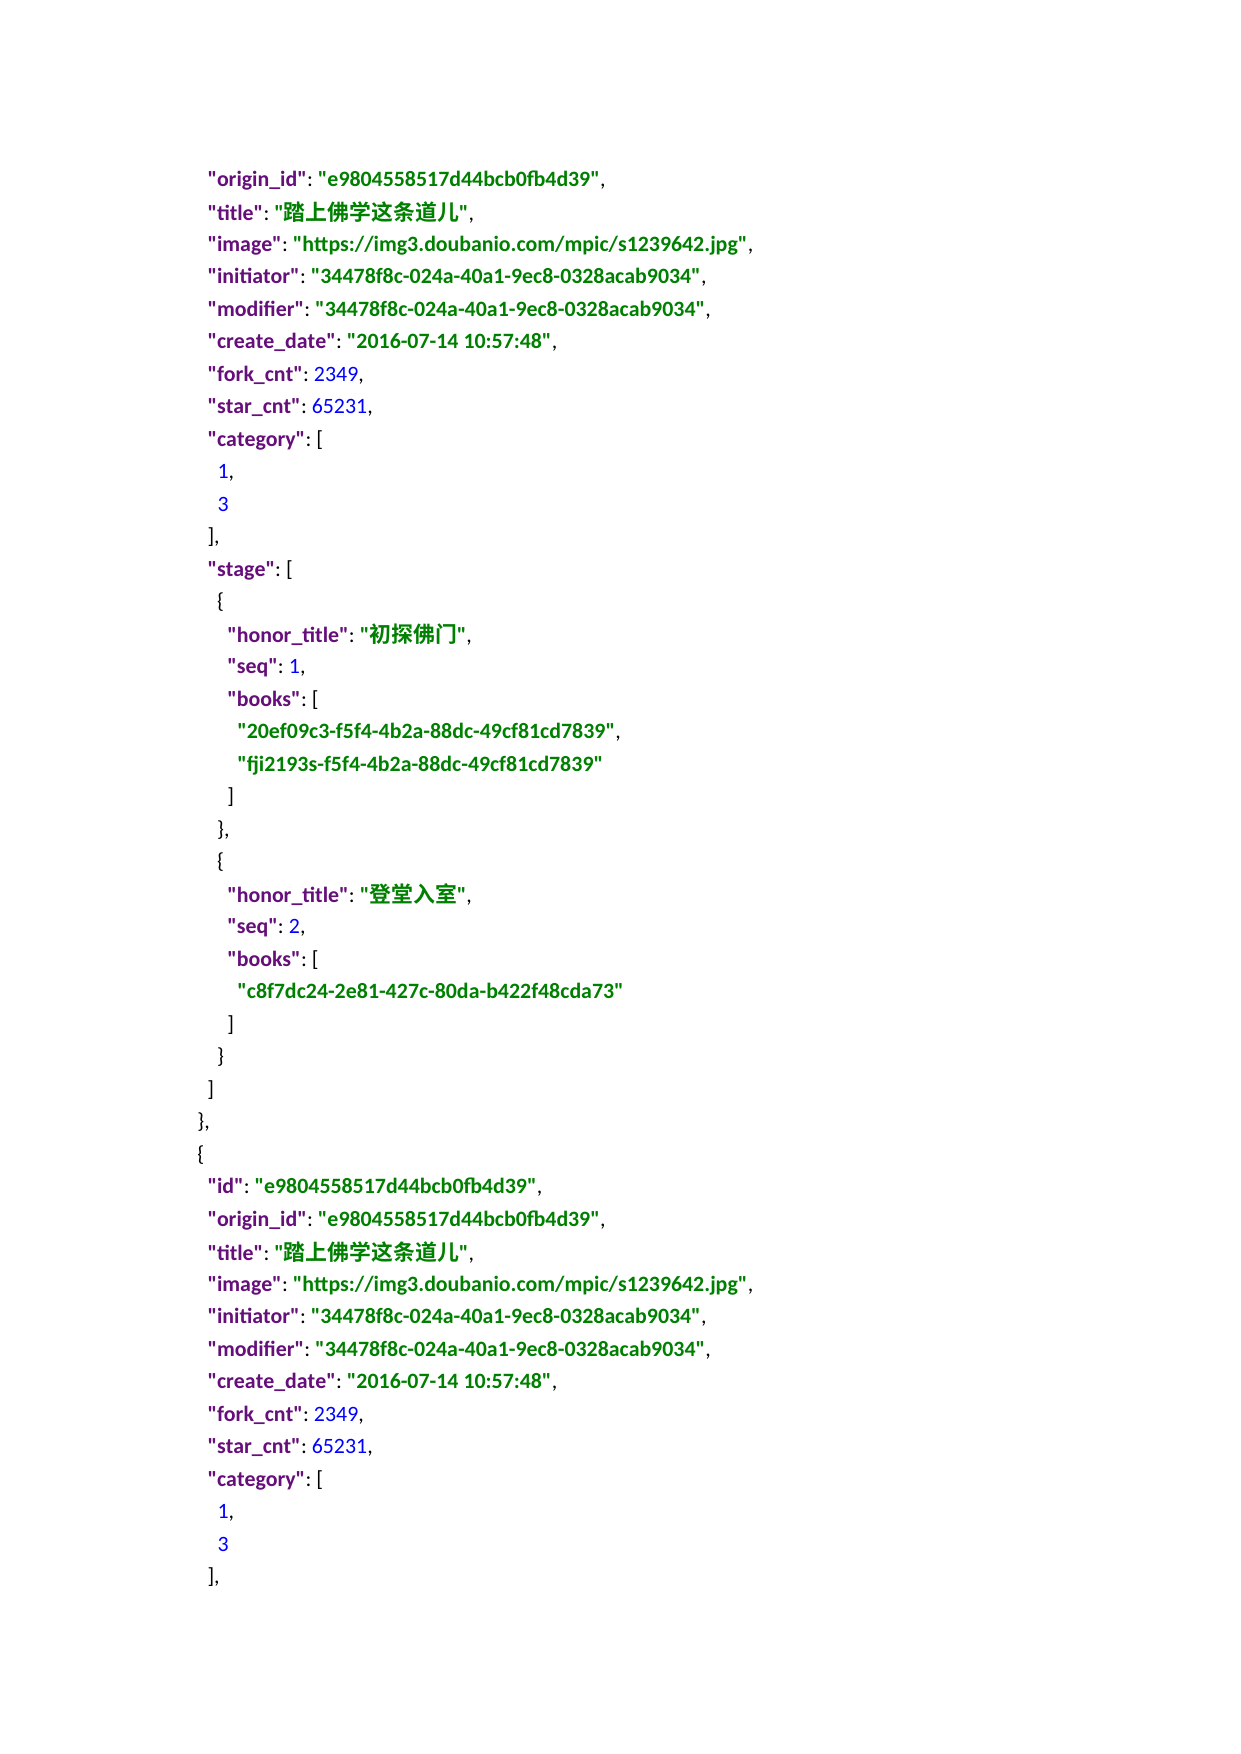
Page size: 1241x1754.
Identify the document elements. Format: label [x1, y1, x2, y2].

text [187, 162, 1053, 1592]
